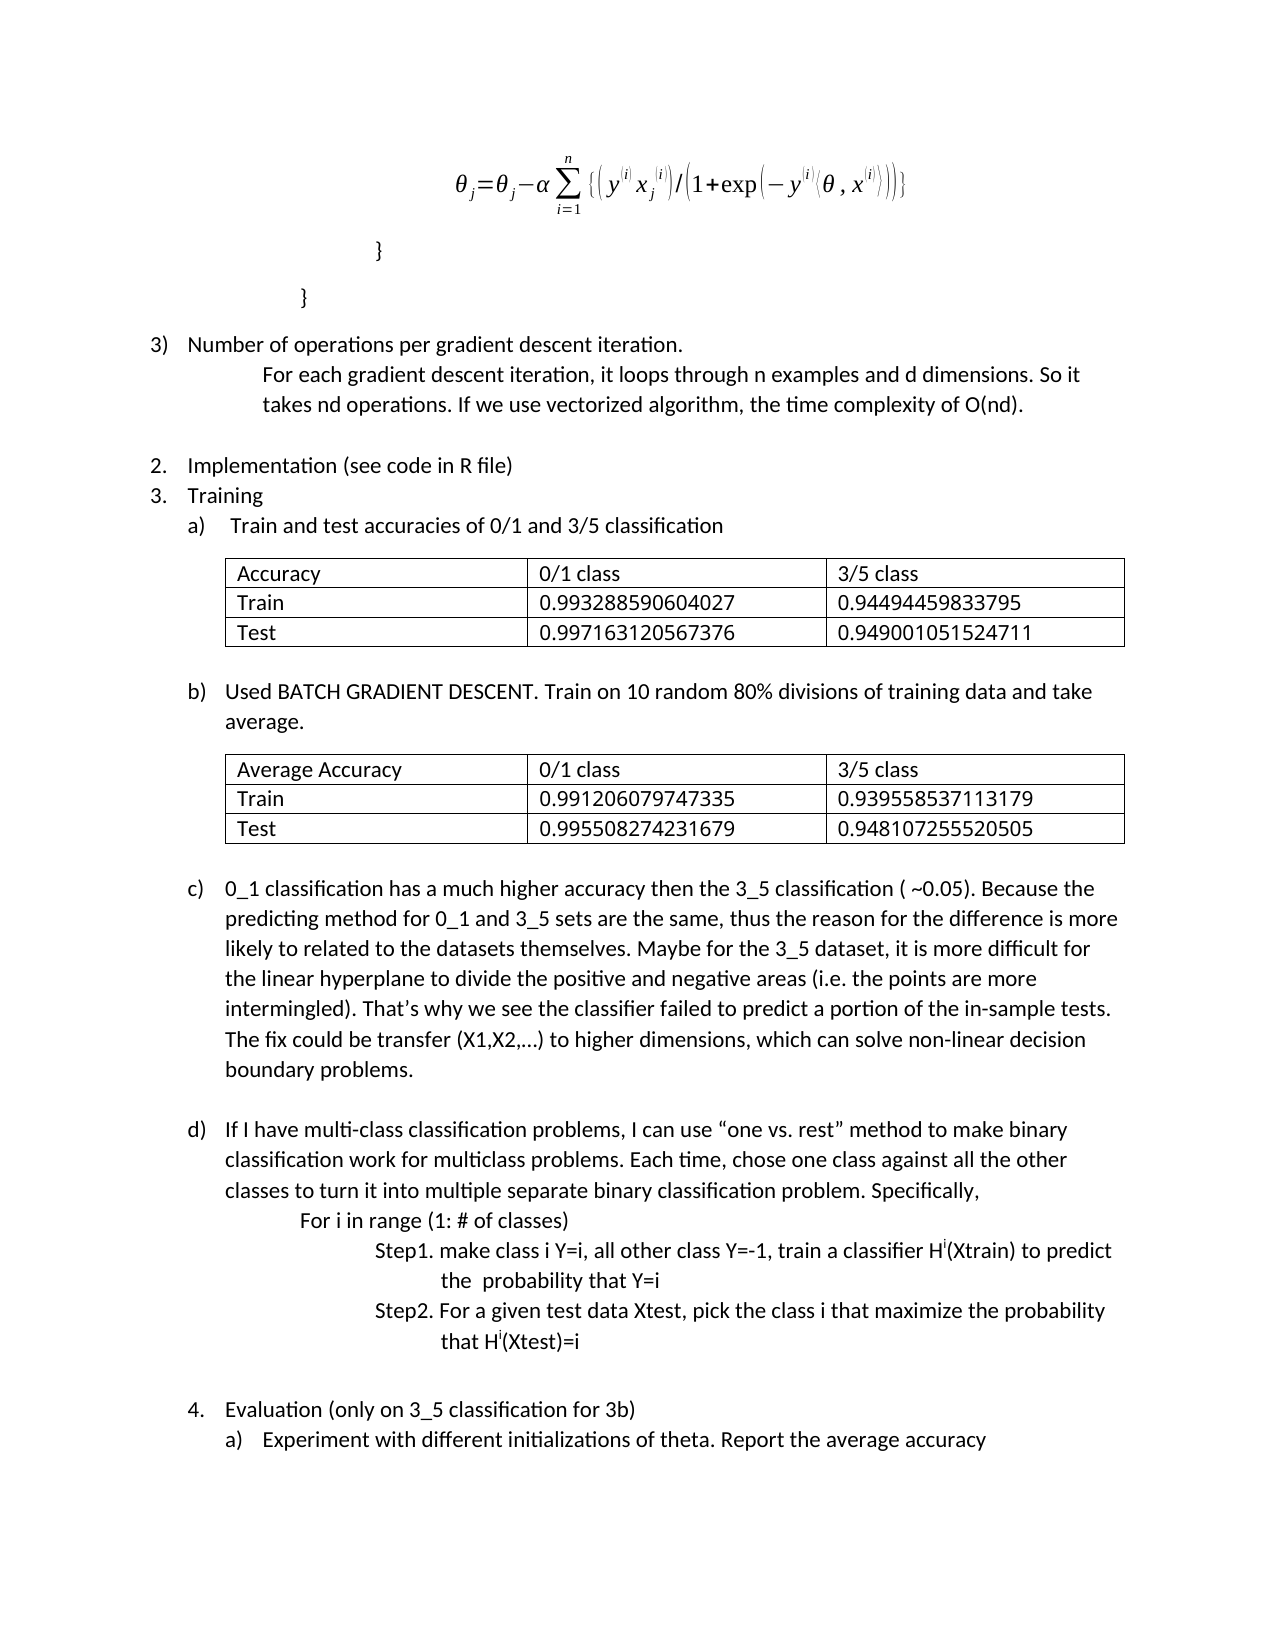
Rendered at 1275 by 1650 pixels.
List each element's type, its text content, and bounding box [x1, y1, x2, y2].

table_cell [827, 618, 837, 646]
table_header Average Accuracy [226, 755, 527, 783]
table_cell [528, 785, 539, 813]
text } [225, 283, 1125, 311]
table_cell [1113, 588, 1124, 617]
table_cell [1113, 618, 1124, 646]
table_cell Test [226, 618, 527, 646]
list Step2. For a given test data Xtest, pick the class i that maximize the probability that Hi(Xtest)=i [375, 1297, 1125, 1355]
table_header 3/5 class [827, 559, 1124, 587]
list Step1. make class i Y=i, all other class Y=-1, train a classifier Hi(Xtrain) to predict the probability that Y=i [375, 1236, 1125, 1294]
table_header Accuracy [226, 559, 527, 587]
list For each gradient descent iteration, it loops through n examples and d dimensions. So it takes nd operations. If we use vectorized algorithm, the time complexity of O(nd). [262, 360, 1125, 418]
list Implementation (see code in R file) [150, 451, 1125, 479]
table_header 0/1 class [528, 755, 826, 783]
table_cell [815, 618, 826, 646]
list Number of operations per gradient descent iteration. [150, 330, 1125, 358]
list Used BATCH GRADIENT DESCENT. Train on 10 random 80% divisions of training data and take average. [187, 677, 1125, 736]
table_header 0/1 class [528, 559, 826, 587]
list 0_1 classification has a much higher accuracy then the 3_5 classification ( ~0.05). Because the predicting method for 0_1 and 3_5 sets are the same, thus the reason for the difference is more likely to related to the datasets themselves. Maybe for the 3_5 dataset, it is more difficult for the linear hyperplane to divide the positive and negative areas (i.e. the points are more intermingled). That’s why we see the classifier failed to predict a portion of the in-sample tests. The fix could be transfer (X1,X2,…) to higher dimensions, which can solve non-linear decision boundary problems. [187, 874, 1125, 1083]
table_cell Train [226, 588, 527, 617]
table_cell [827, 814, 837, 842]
table_cell Train [226, 785, 527, 813]
table_cell Test [226, 814, 527, 842]
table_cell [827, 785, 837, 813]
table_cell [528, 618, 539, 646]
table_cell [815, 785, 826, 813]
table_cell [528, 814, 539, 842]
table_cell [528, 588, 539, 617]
list Experiment with different initializations of theta. Report the average accuracy [225, 1426, 1125, 1454]
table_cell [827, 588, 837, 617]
list Training [150, 481, 1125, 509]
list For i in range (1: # of classes) [225, 1206, 1125, 1234]
text } [337, 236, 1125, 264]
list If I have multi-class classification problems, I can use “one vs. rest” method to make binary classification work for multiclass problems. Each time, chose one class against all the other classes to turn it into multiple separate binary classification problem. Specifically, [187, 1115, 1125, 1204]
table_header 3/5 class [827, 755, 1124, 783]
list Evaluation (only on 3_5 classification for 3b) [187, 1395, 1125, 1423]
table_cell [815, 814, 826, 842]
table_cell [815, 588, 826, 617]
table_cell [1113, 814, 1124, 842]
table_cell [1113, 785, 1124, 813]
list Train and test accuracies of 0/1 and 3/5 classification [187, 511, 1125, 539]
